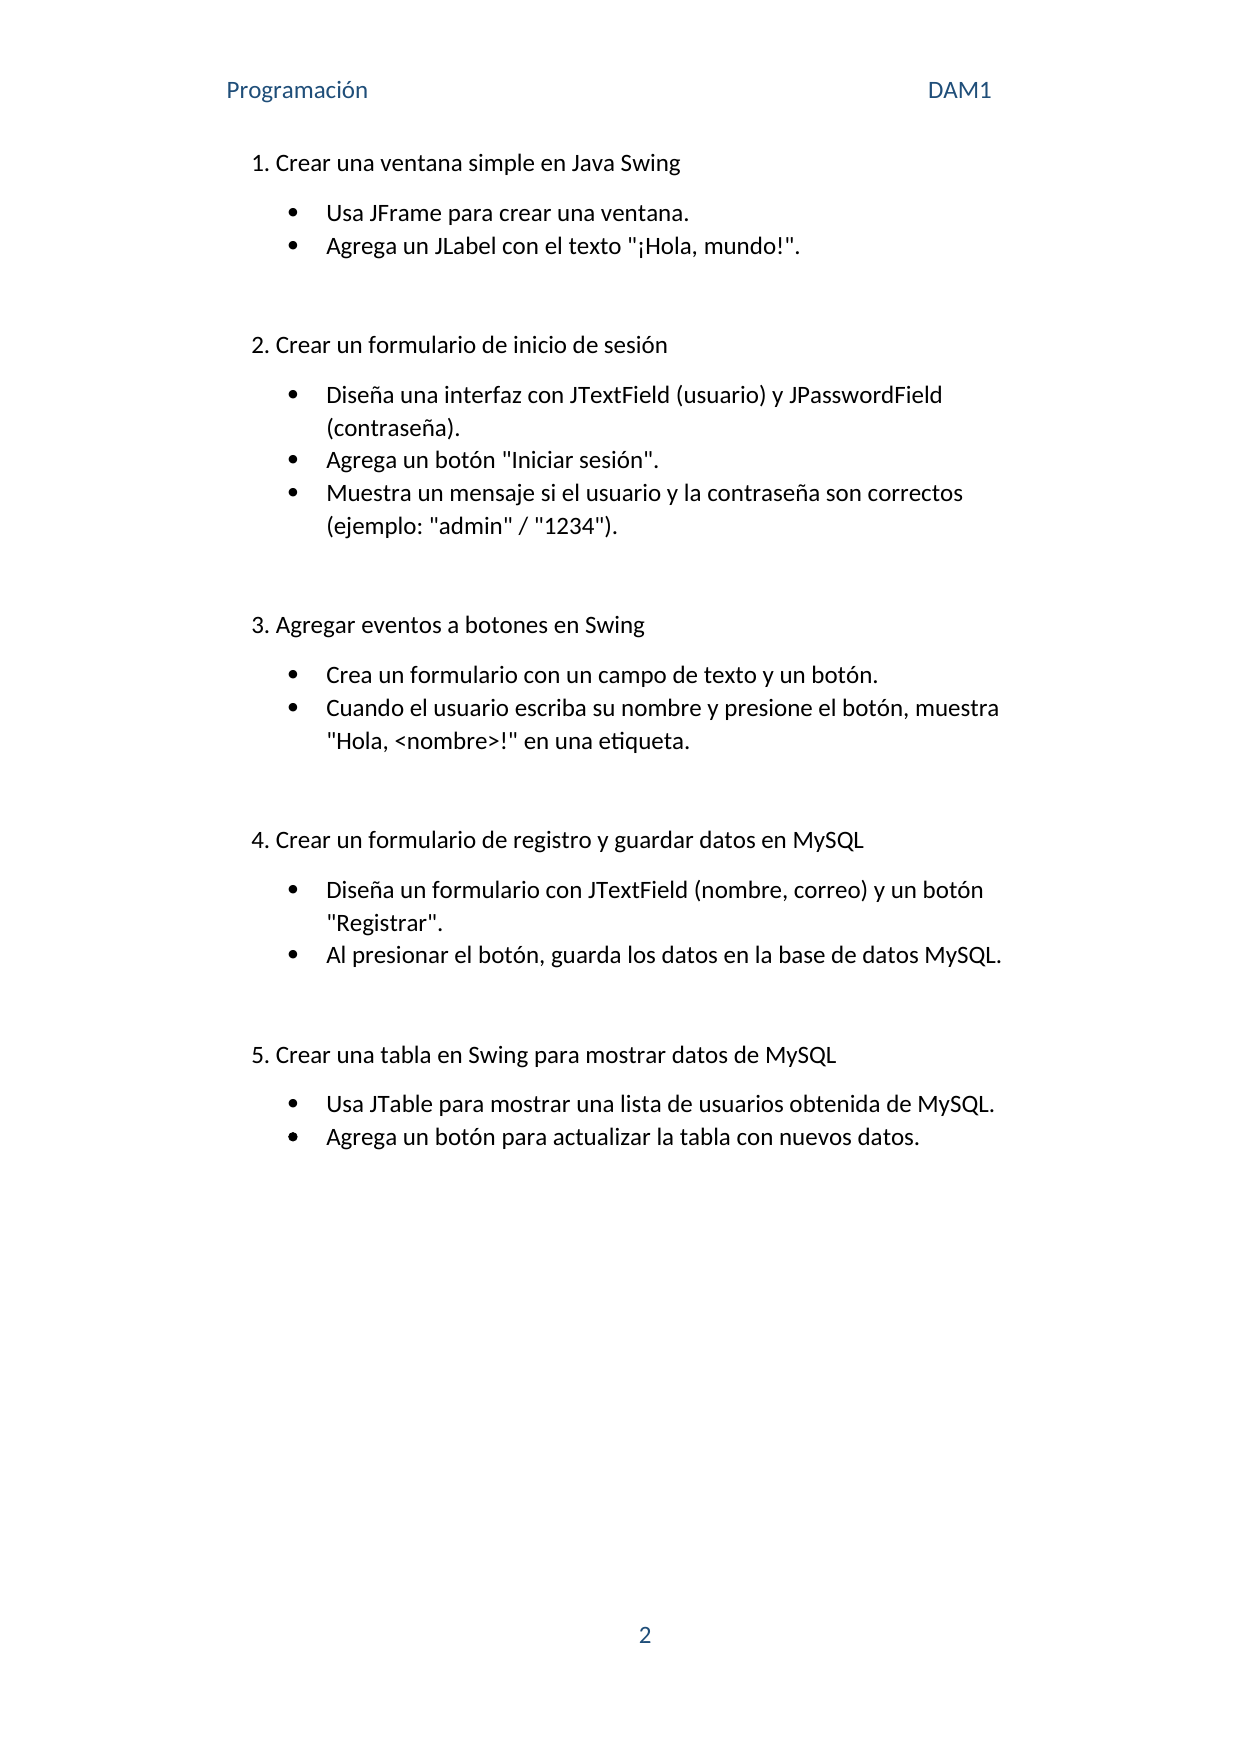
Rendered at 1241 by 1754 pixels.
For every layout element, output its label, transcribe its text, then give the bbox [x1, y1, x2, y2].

list Agrega un botón para actualizar la tabla con nuevos datos. [288, 1121, 1063, 1152]
list Usa JTable para mostrar una lista de usuarios obtenida de MySQL. [288, 1088, 1063, 1119]
list Diseña un formulario con JTextField (nombre, correo) y un botón "Registrar". [288, 874, 1063, 937]
text 2. Crear un formulario de inicio de sesión [251, 329, 1063, 360]
list Agrega un JLabel con el texto "¡Hola, mundo!". [288, 230, 1063, 261]
text 4. Crear un formulario de registro y guardar datos en MySQL [251, 824, 1063, 855]
list Diseña una interfaz con JTextField (usuario) y JPasswordField (contraseña). [288, 379, 1063, 442]
list Al presionar el botón, guarda los datos en la base de datos MySQL. [288, 940, 1063, 970]
list Crea un formulario con un campo de texto y un botón. [288, 659, 1063, 690]
list Cuando el usuario escriba su nombre y presione el botón, muestra "Hola, <nombre>!" en una etiqueta. [288, 692, 1063, 756]
text 1. Crear una ventana simple en Java Swing [251, 148, 1063, 178]
list Muestra un mensaje si el usuario y la contraseña son correctos (ejemplo: "admin" / "1234"). [288, 478, 1063, 541]
text 3. Agregar eventos a botones en Swing [251, 610, 1063, 640]
list Usa JFrame para crear una ventana. [288, 197, 1063, 228]
list Agrega un botón "Iniciar sesión". [288, 445, 1063, 475]
text 5. Crear una tabla en Swing para mostrar datos de MySQL [251, 1039, 1063, 1069]
